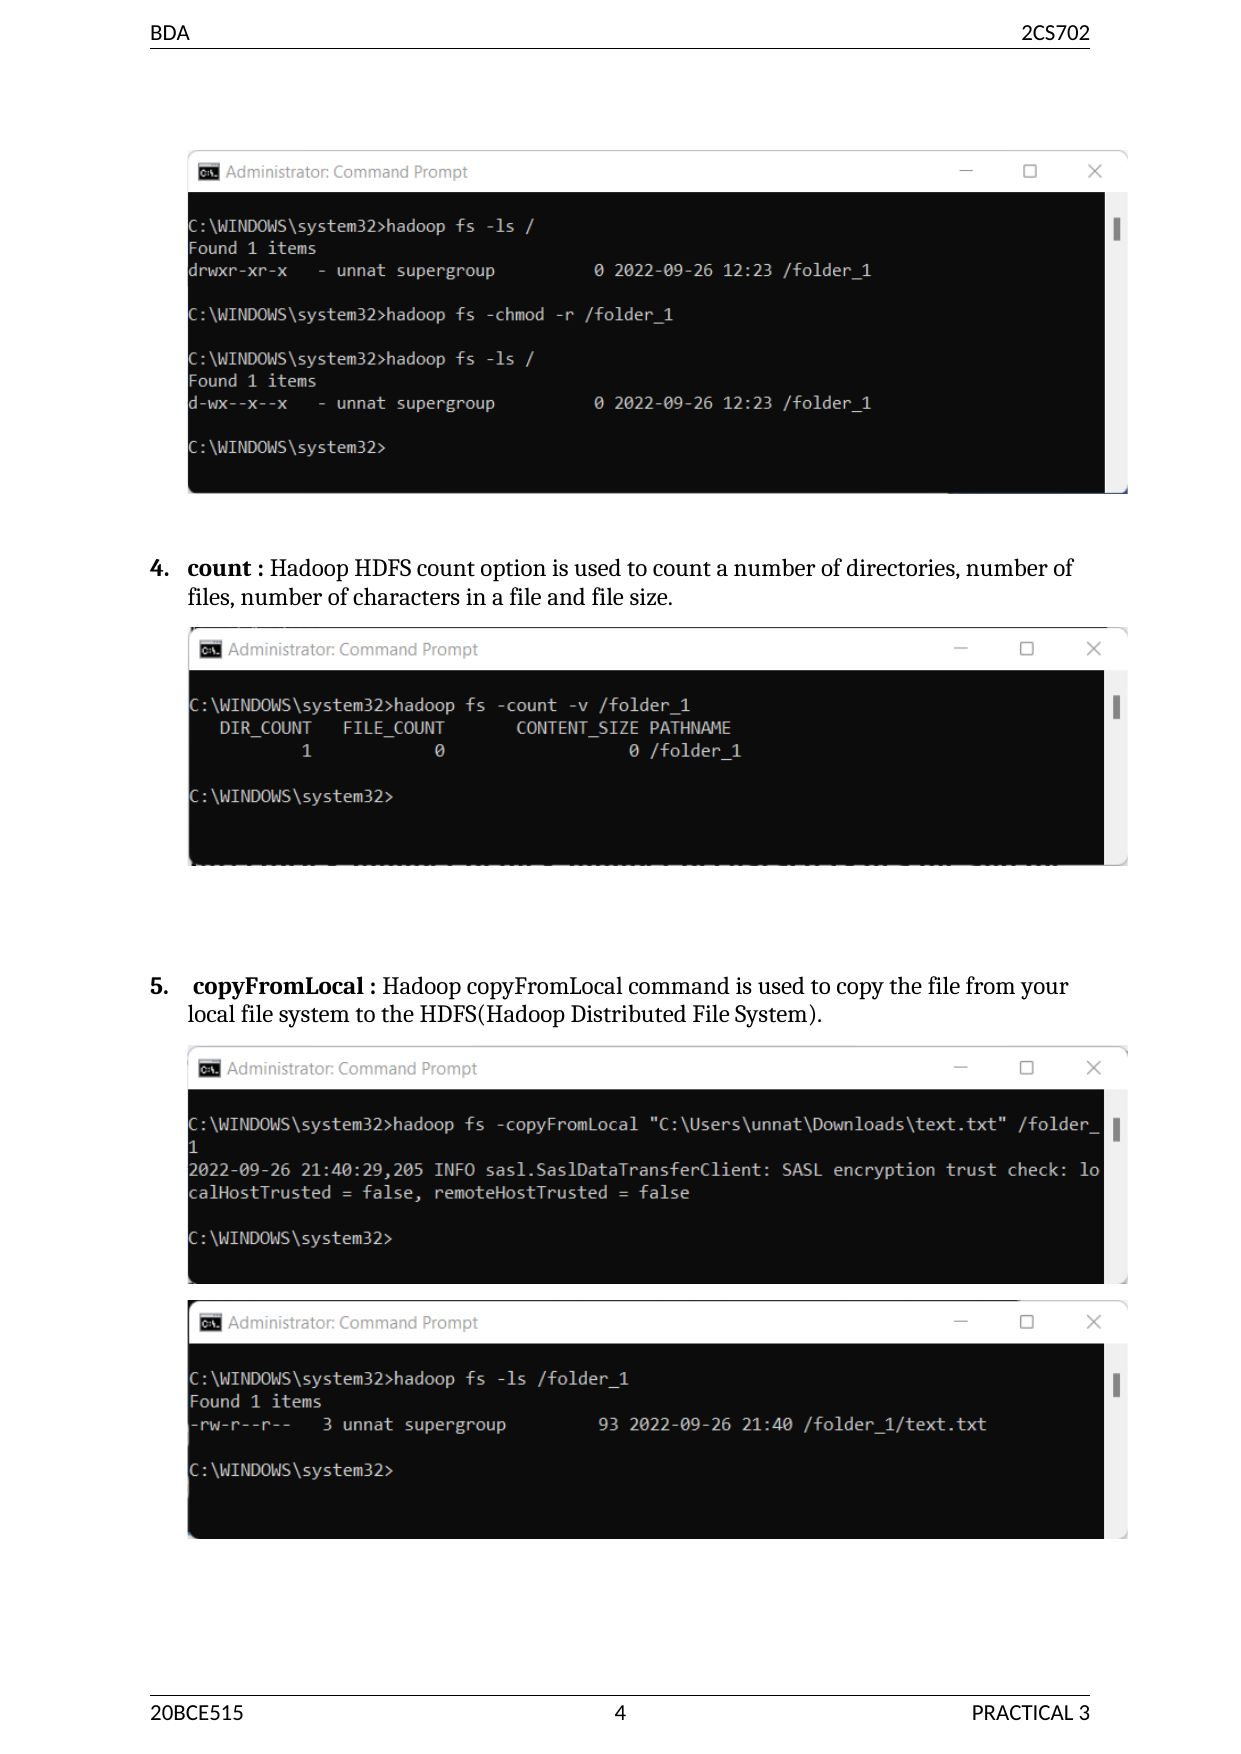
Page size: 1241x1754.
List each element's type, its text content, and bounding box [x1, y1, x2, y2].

picture [187, 1045, 1128, 1284]
list copyFromLocal : Hadoop copyFromLocal command is used to copy the file from your local file system to the HDFS(Hadoop Distributed File System). [150, 972, 1090, 1029]
list count : Hadoop HDFS count option is used to count a number of directories, number of files, number of characters in a file and file size. [150, 554, 1090, 611]
picture [187, 150, 1128, 494]
picture [187, 627, 1128, 866]
picture [187, 1300, 1128, 1539]
